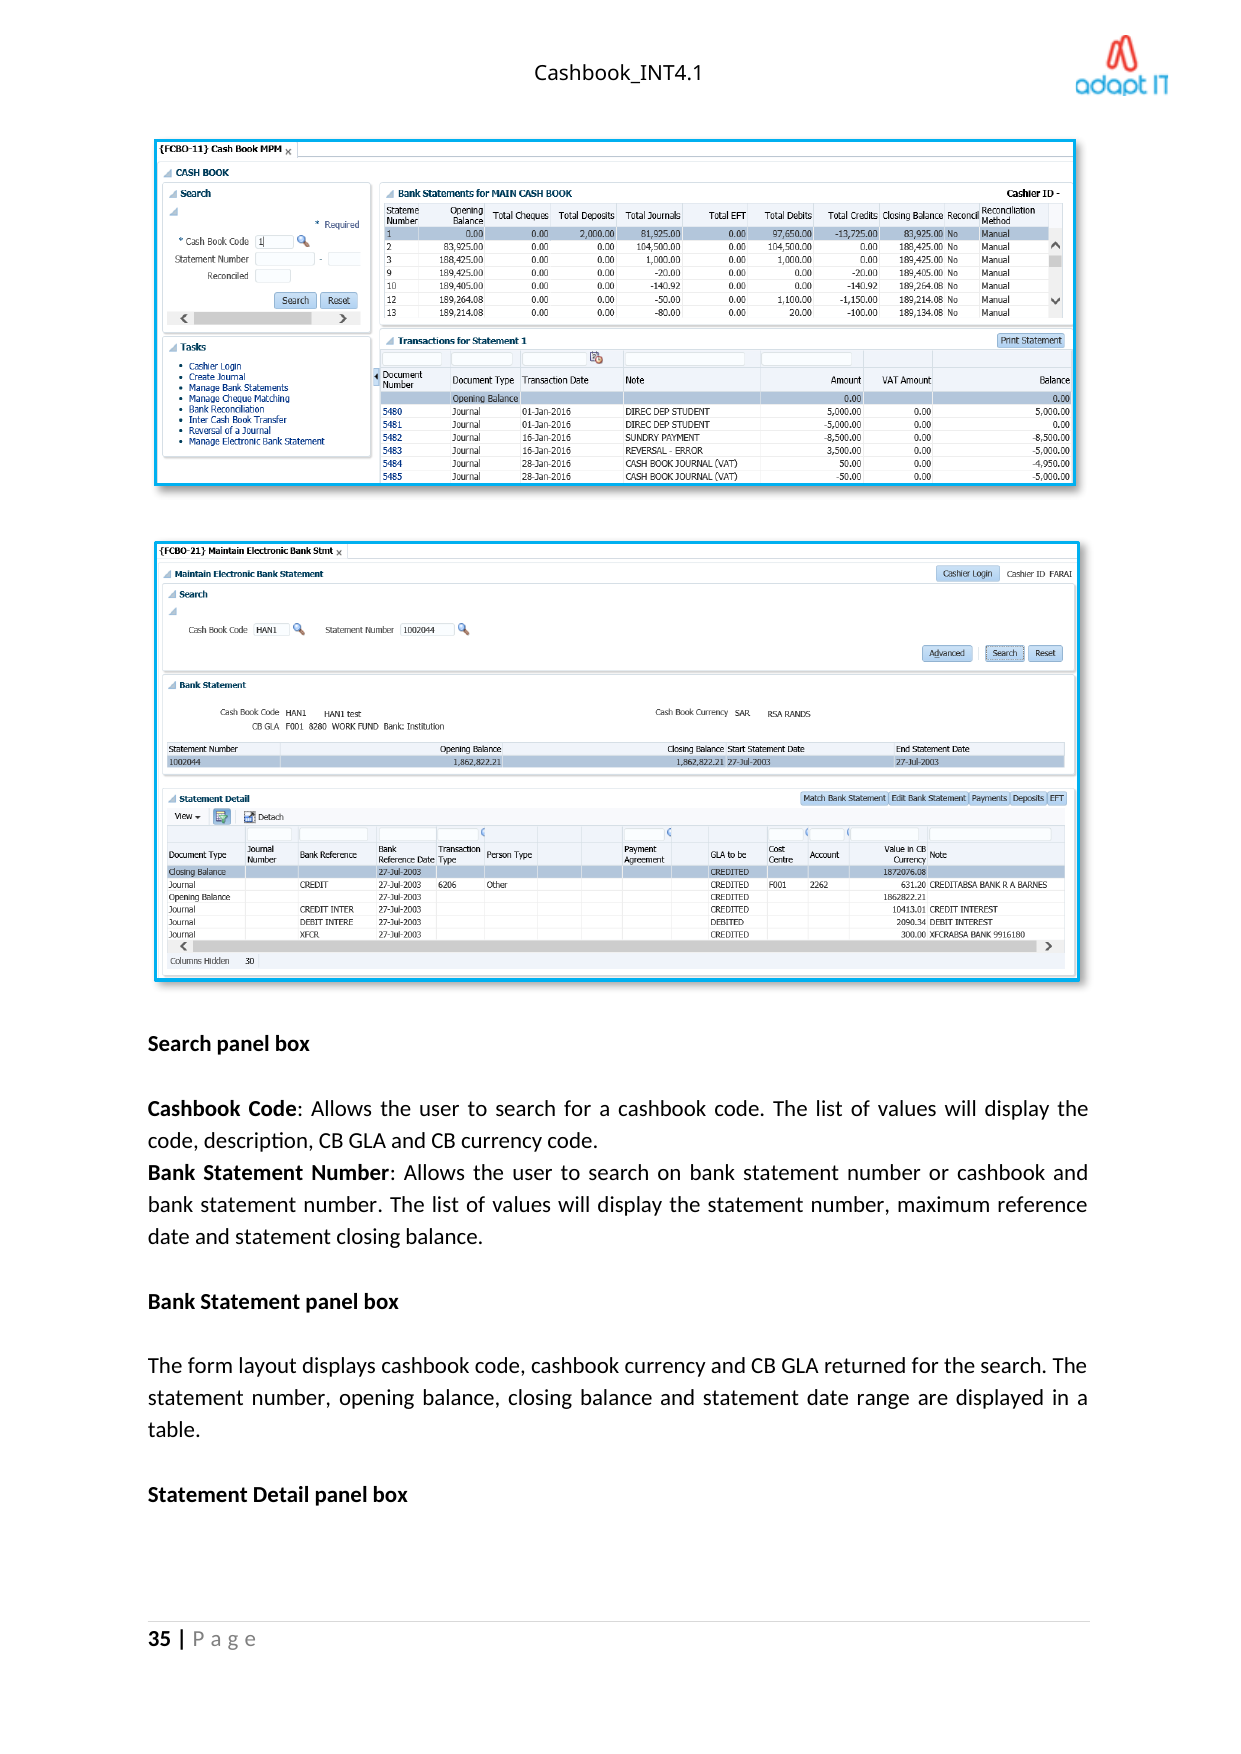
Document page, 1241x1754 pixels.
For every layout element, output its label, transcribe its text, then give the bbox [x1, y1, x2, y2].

picture [158, 143, 1072, 482]
text Search panel box [148, 1029, 1090, 1057]
text Bank Statement Number: Allows the user to search on bank statement number or cashbook and bank statement number. The list of values will display the statement number, maximum reference date and statement closing balance. [148, 1158, 1090, 1250]
picture [158, 545, 1076, 977]
text The form layout displays cashbook code, cashbook currency and CB GLA returned for the search. The statement number, opening balance, closing balance and statement date range are displayed in a table. [148, 1351, 1090, 1443]
text Statement Detail panel box [148, 1480, 1090, 1508]
text Cashbook Code: Allows the user to search for a cashbook code. The list of values will display the code, description, CB GLA and CB currency code. [148, 1094, 1090, 1154]
text Bank Statement panel box [148, 1287, 1090, 1315]
